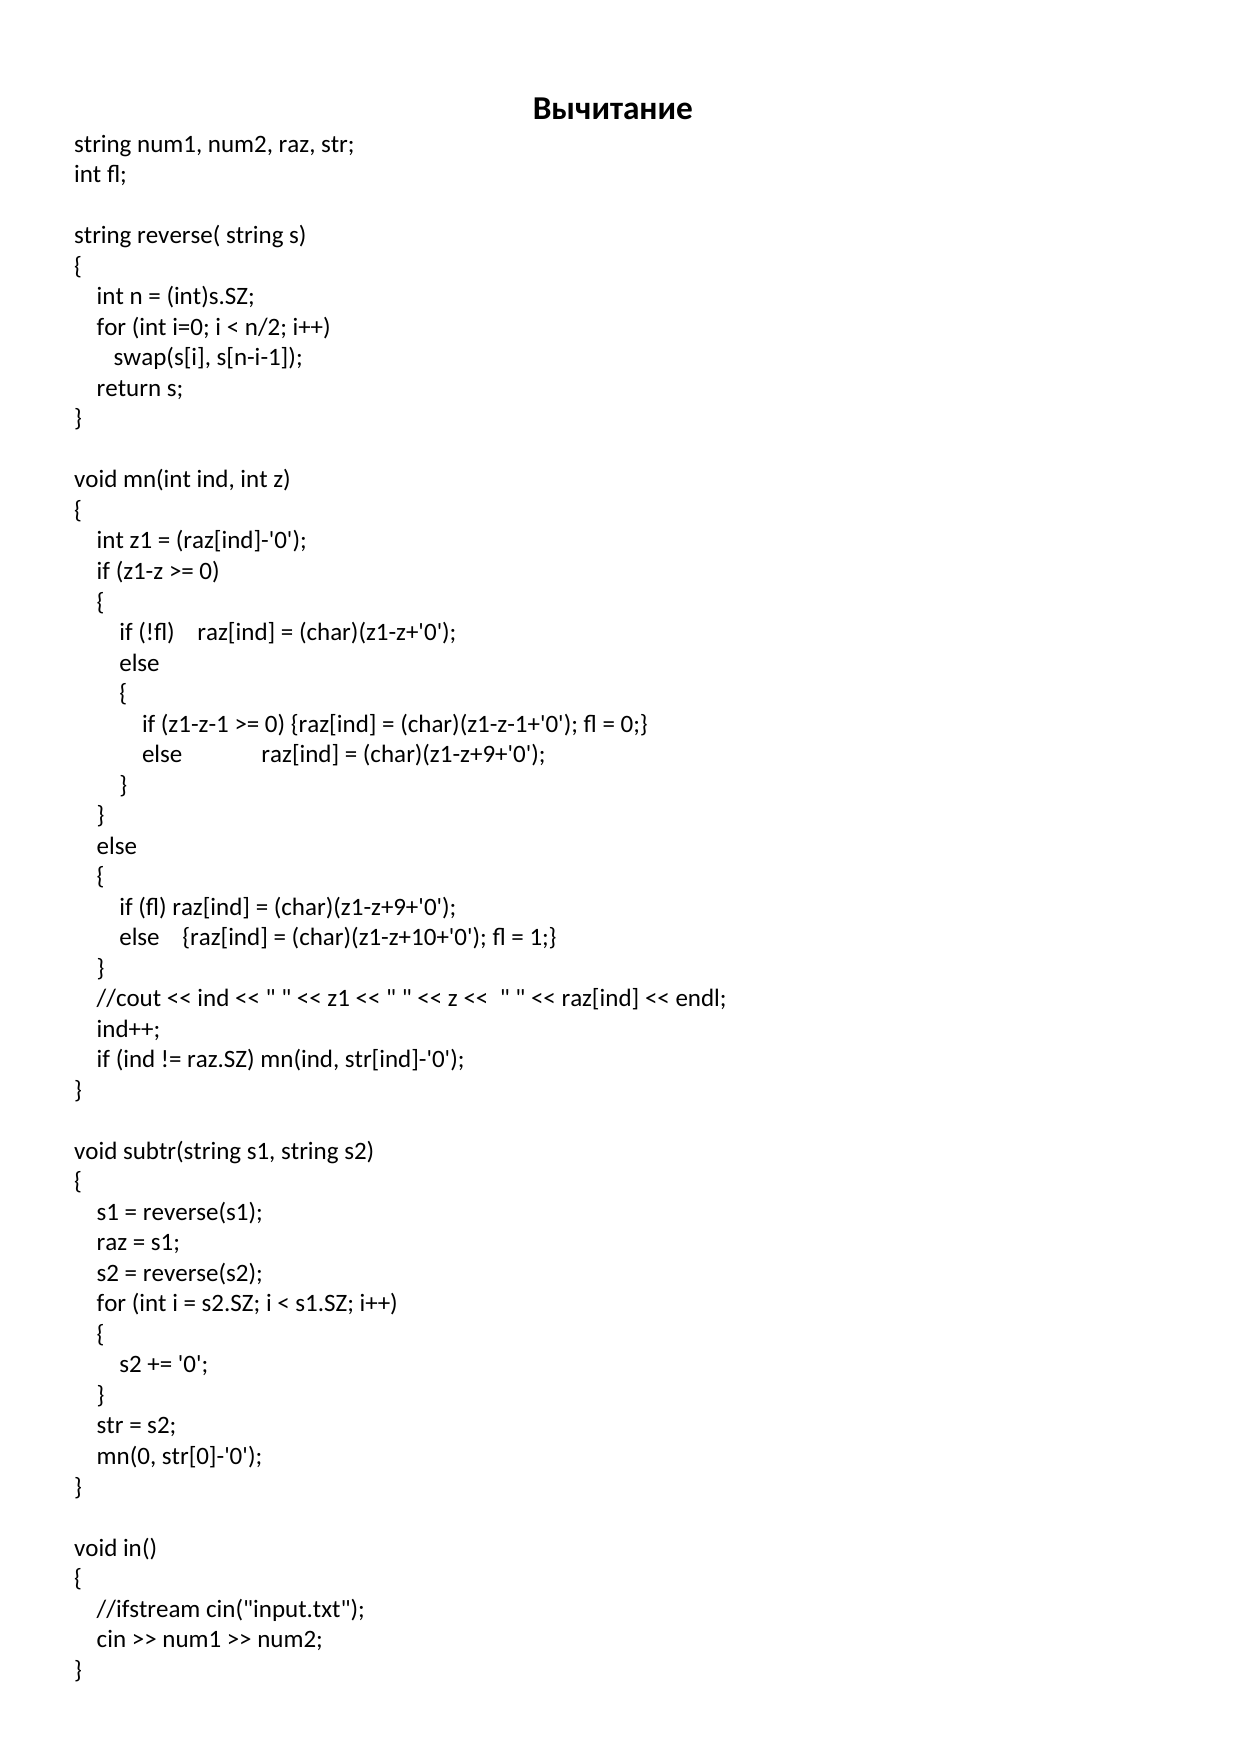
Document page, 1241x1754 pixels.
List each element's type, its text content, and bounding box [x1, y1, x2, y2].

text { [74, 1166, 1152, 1196]
text for (int i = s2.SZ; i < s1.SZ; i++) [74, 1288, 1152, 1318]
text //ifstream cin("input.txt"); [74, 1593, 1152, 1623]
text { [74, 1562, 1152, 1593]
text { [74, 250, 1152, 280]
text if (!fl) raz[ind] = (char)(z1-z+'0'); [74, 616, 1152, 647]
text { [74, 860, 1152, 891]
text int n = (int)s.SZ; [74, 280, 1152, 311]
text swap(s[i], s[n-i-1]); [74, 341, 1152, 372]
text s2 = reverse(s2); [74, 1257, 1152, 1288]
text if (z1-z-1 >= 0) {raz[ind] = (char)(z1-z-1+'0'); fl = 0;} [74, 708, 1152, 738]
text void subtr(string s1, string s2) [74, 1135, 1152, 1166]
text s1 = reverse(s1); [74, 1196, 1152, 1227]
text if (fl) raz[ind] = (char)(z1-z+9+'0'); [74, 891, 1152, 921]
text else {raz[ind] = (char)(z1-z+10+'0'); fl = 1;} [74, 921, 1152, 952]
text cin >> num1 >> num2; [74, 1623, 1152, 1654]
text for (int i=0; i < n/2; i++) [74, 311, 1152, 341]
text mn(0, str[0]-'0'); [74, 1440, 1152, 1471]
text else [74, 830, 1152, 860]
text Вычитание [74, 87, 1152, 128]
text else [74, 647, 1152, 677]
text str = s2; [74, 1410, 1152, 1440]
text { [74, 494, 1152, 524]
text s2 += '0'; [74, 1349, 1152, 1379]
text void mn(int ind, int z) [74, 463, 1152, 494]
text { [74, 586, 1152, 616]
text int z1 = (raz[ind]-'0'); [74, 524, 1152, 555]
text } [74, 1654, 1152, 1684]
text string reverse( string s) [74, 219, 1152, 250]
text } [74, 952, 1152, 982]
text } [74, 769, 1152, 799]
text int fl; [74, 158, 1152, 189]
text else raz[ind] = (char)(z1-z+9+'0'); [74, 738, 1152, 769]
text } [74, 1074, 1152, 1104]
text } [74, 1379, 1152, 1410]
text return s; [74, 372, 1152, 402]
text string num1, num2, raz, str; [74, 128, 1152, 158]
text if (z1-z >= 0) [74, 555, 1152, 586]
text { [74, 677, 1152, 708]
text raz = s1; [74, 1227, 1152, 1257]
text } [74, 402, 1152, 433]
text void in() [74, 1532, 1152, 1562]
text } [74, 1471, 1152, 1501]
text //cout << ind << " " << z1 << " " << z << " " << raz[ind] << endl; [74, 982, 1152, 1013]
text if (ind != raz.SZ) mn(ind, str[ind]-'0'); [74, 1043, 1152, 1074]
text { [74, 1318, 1152, 1349]
text } [74, 799, 1152, 830]
text ind++; [74, 1013, 1152, 1043]
